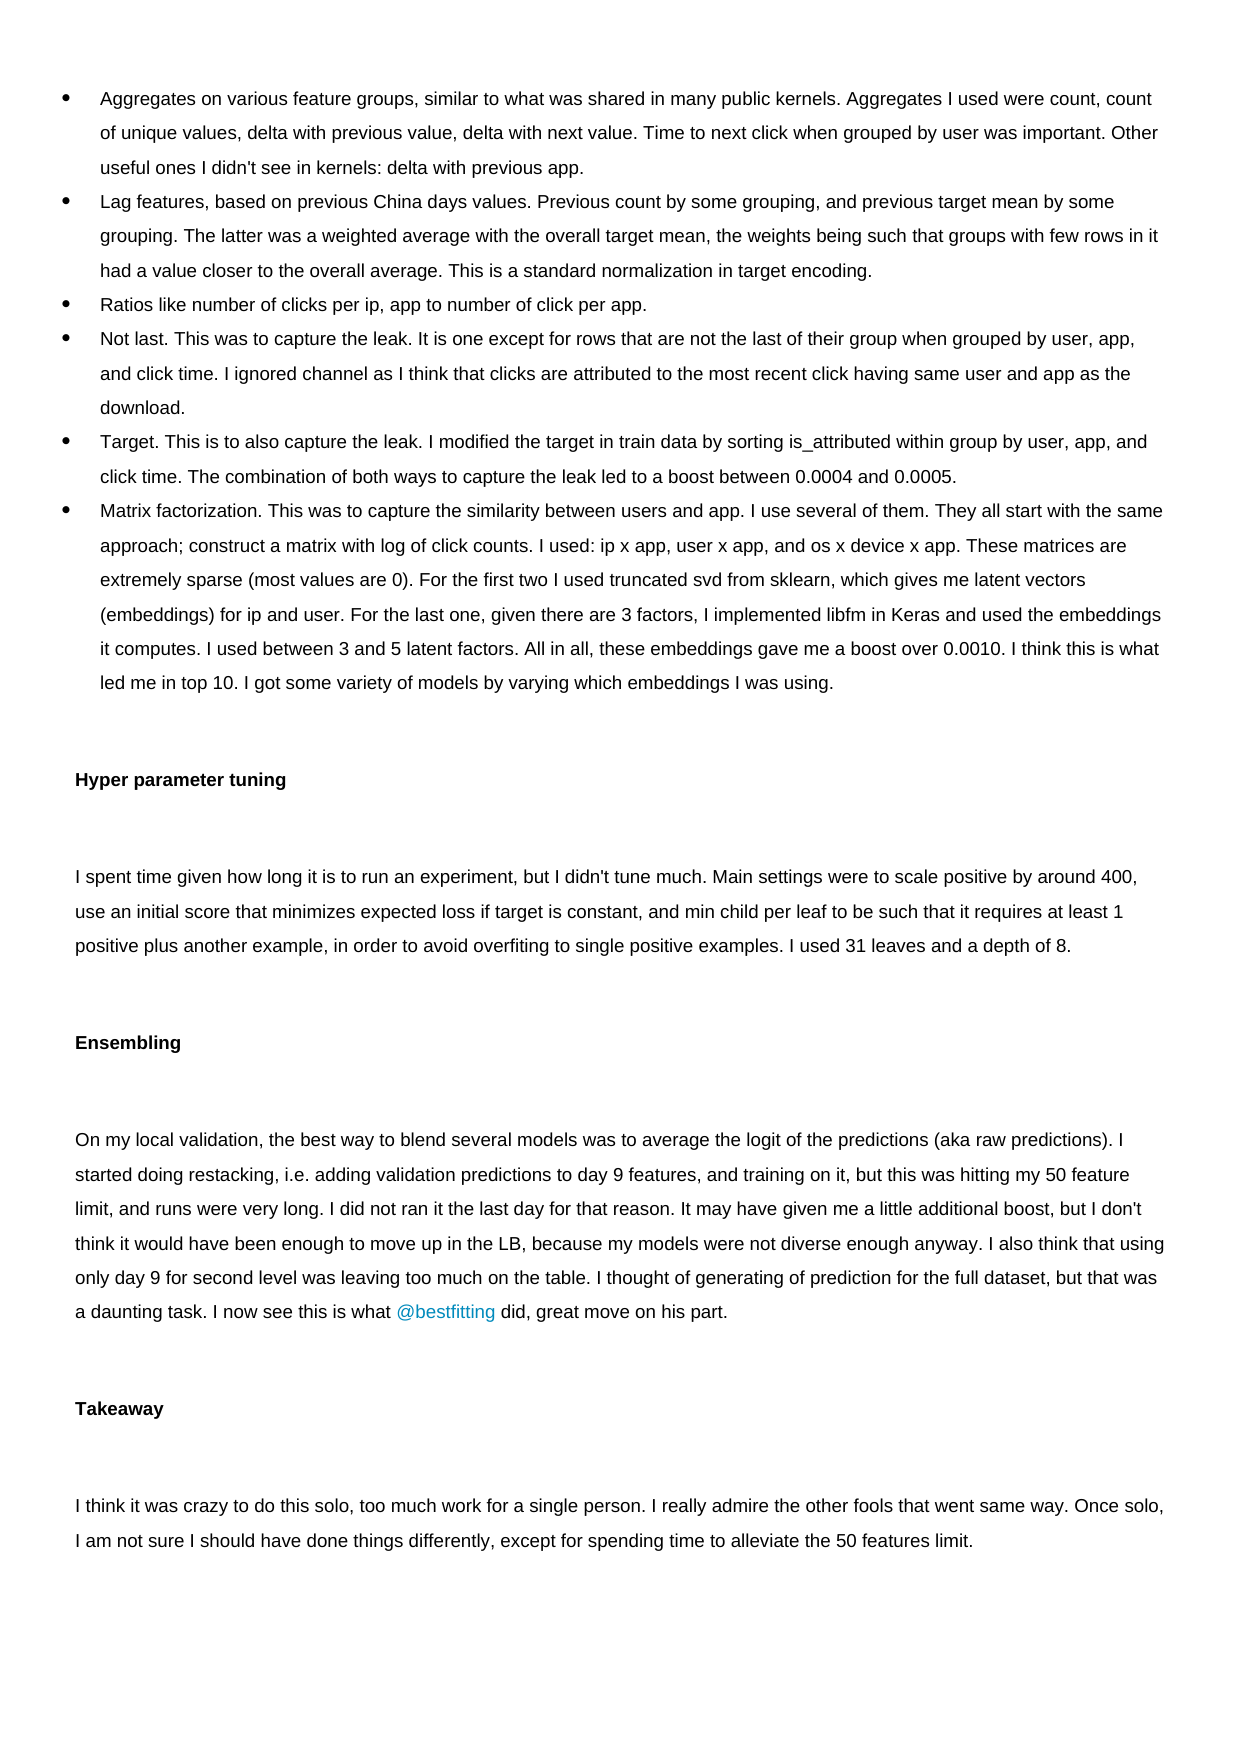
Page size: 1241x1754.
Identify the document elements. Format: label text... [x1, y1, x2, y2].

list Ratios like number of clicks per ip, app to number of click per app. [62, 281, 1165, 316]
list Not last. This was to capture the leak. It is one except for rows that are not the last of their group when grouped by user, app, and click time. I ignored channel as I think that clicks are attributed to the most recent click having same user and app as the download. [62, 316, 1165, 419]
list Aggregates on various feature groups, similar to what was shared in many public kernels. Aggregates I used were count, count of unique values, delta with previous value, delta with next value. Time to next click when grouped by user was important. Other useful ones I didn't see in kernels: delta with previous app. [62, 75, 1165, 178]
text Ensembling [75, 1019, 1165, 1054]
list Lag features, based on previous China days values. Previous count by some grouping, and previous target mean by some grouping. The latter was a weighted average with the overall target mean, the weights being such that groups with few rows in it had a value closer to the overall average. This is a standard normalization in target encoding. [62, 178, 1165, 281]
text On my local validation, the best way to blend several models was to average the logit of the predictions (aka raw predictions). I started doing restacking, i.e. adding validation predictions to day 9 features, and training on it, but this was hitting my 50 feature limit, and runs were very long. I did not ran it the last day for that reason. It may have given me a little additional boost, but I don't think it would have been enough to move up in the LB, because my models were not diverse enough anyway. I also think that using only day 9 for second level was leaving too much on the table. I thought of generating of prediction for the full dataset, but that was a daunting task. I now see this is what @bestfitting did, great move on his part. [75, 1116, 1165, 1323]
text Takeaway [75, 1385, 1165, 1420]
list Matrix factorization. This was to capture the similarity between users and app. I use several of them. They all start with the same approach; construct a matrix with log of click counts. I used: ip x app, user x app, and os x device x app. These matrices are extremely sparse (most values are 0). For the first two I used truncated svd from sklearn, which gives me latent vectors (embeddings) for ip and user. For the last one, given there are 3 factors, I implemented libfm in Keras and used the embeddings it computes. I used between 3 and 5 latent factors. All in all, these embeddings gave me a boost over 0.0010. I think this is what led me in top 10. I got some variety of models by varying which embeddings I was using. [62, 487, 1165, 694]
text I spent time given how long it is to run an experiment, but I didn't tune much. Main settings were to scale positive by around 400, use an initial score that minimizes expected loss if target is constant, and min child per leaf to be such that it requires at least 1 positive plus another example, in order to avoid overfiting to single positive examples. I used 31 leaves and a depth of 8. [75, 853, 1165, 957]
text Hyper parameter tuning [75, 756, 1165, 791]
list Target. This is to also capture the leak. I modified the target in train data by sorting is_attributed within group by user, app, and click time. The combination of both ways to capture the leak led to a boost between 0.0004 and 0.0005. [62, 419, 1165, 487]
text I think it was crazy to do this solo, too much work for a single person. I really admire the other fools that went same way. Once solo, I am not sure I should have done things differently, except for spending time to alleviate the 50 features limit. [75, 1482, 1165, 1551]
